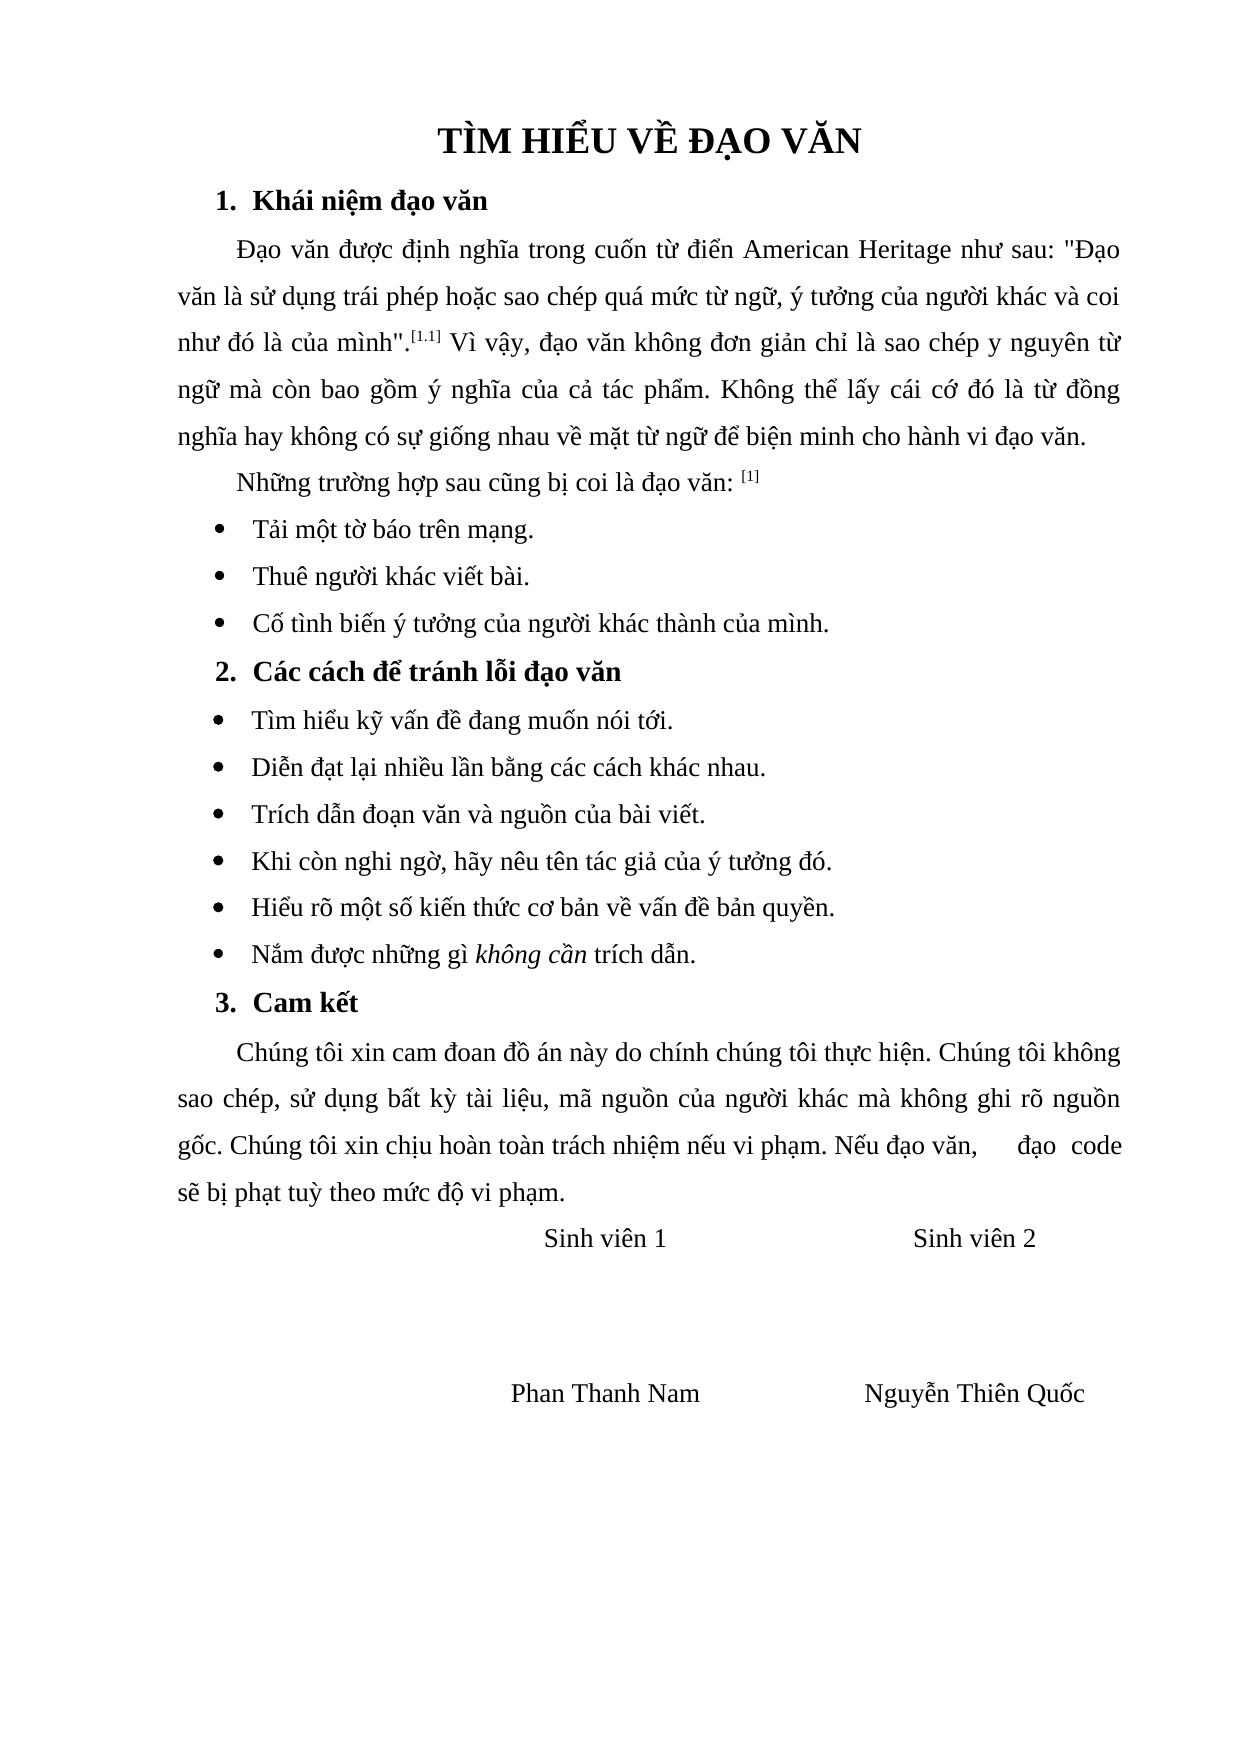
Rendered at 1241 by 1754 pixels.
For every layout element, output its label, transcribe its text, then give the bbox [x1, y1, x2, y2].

text Những trường hợp sau cũng bị coi là đạo văn: [1] [177, 466, 1122, 498]
list Tìm hiểu kỹ vấn đề đang muốn nói tới. [213, 704, 1122, 735]
list Các cách để tránh lỗi đạo văn [215, 654, 1122, 687]
list Tải một tờ báo trên mạng. [215, 513, 1122, 544]
list Diễn đạt lại nhiều lần bằng các cách khác nhau. [213, 751, 1122, 782]
list Trích dẫn đoạn văn và nguồn của bài viết. [213, 798, 1122, 829]
list Cố tình biến ý tưởng của người khác thành của mình. [215, 607, 1122, 638]
text Sinh viên 1 Sinh viên 2 [177, 1222, 1122, 1253]
text Chúng tôi xin cam đoan đồ án này do chính chúng tôi thực hiện. Chúng tôi không sao chép, sử dụng bất kỳ tài liệu, mã nguồn của người khác mà không ghi rõ nguồn gốc. Chúng tôi xin chịu hoàn toàn trách nhiệm nếu vi phạm. Nếu đạo văn, đạo code sẽ bị phạt tuỳ theo mức độ vi phạm. [177, 1036, 1122, 1207]
list Thuê người khác viết bài. [215, 560, 1122, 591]
list Cam kết [215, 985, 1122, 1019]
list Khi còn nghi ngờ, hãy nêu tên tác giả của ý tưởng đó. [213, 845, 1122, 876]
list Khái niệm đạo văn [215, 183, 1122, 216]
list Hiểu rõ một số kiến thức cơ bản về vấn đề bản quyền. [213, 892, 1122, 923]
text Phan Thanh Nam Nguyễn Thiên Quốc [177, 1377, 1122, 1408]
text Đạo văn được định nghĩa trong cuốn từ điển American Heritage như sau: "Đạo văn là sử dụng trái phép hoặc sao chép quá mức từ ngữ, ý tưởng của người khác và coi như đó là của mình".[1.1] Vì vậy, đạo văn không đơn giản chỉ là sao chép y nguyên từ ngữ mà còn bao gồm ý nghĩa của cả tác phẩm. Không thể lấy cái cớ đó là từ đồng nghĩa hay không có sự giống nhau về mặt từ ngữ để biện minh cho hành vi đạo văn. [177, 233, 1122, 451]
list Nắm được những gì không cần trích dẫn. [213, 938, 1122, 970]
text TÌM HIỂU VỀ ĐẠO VĂN [177, 118, 1122, 161]
